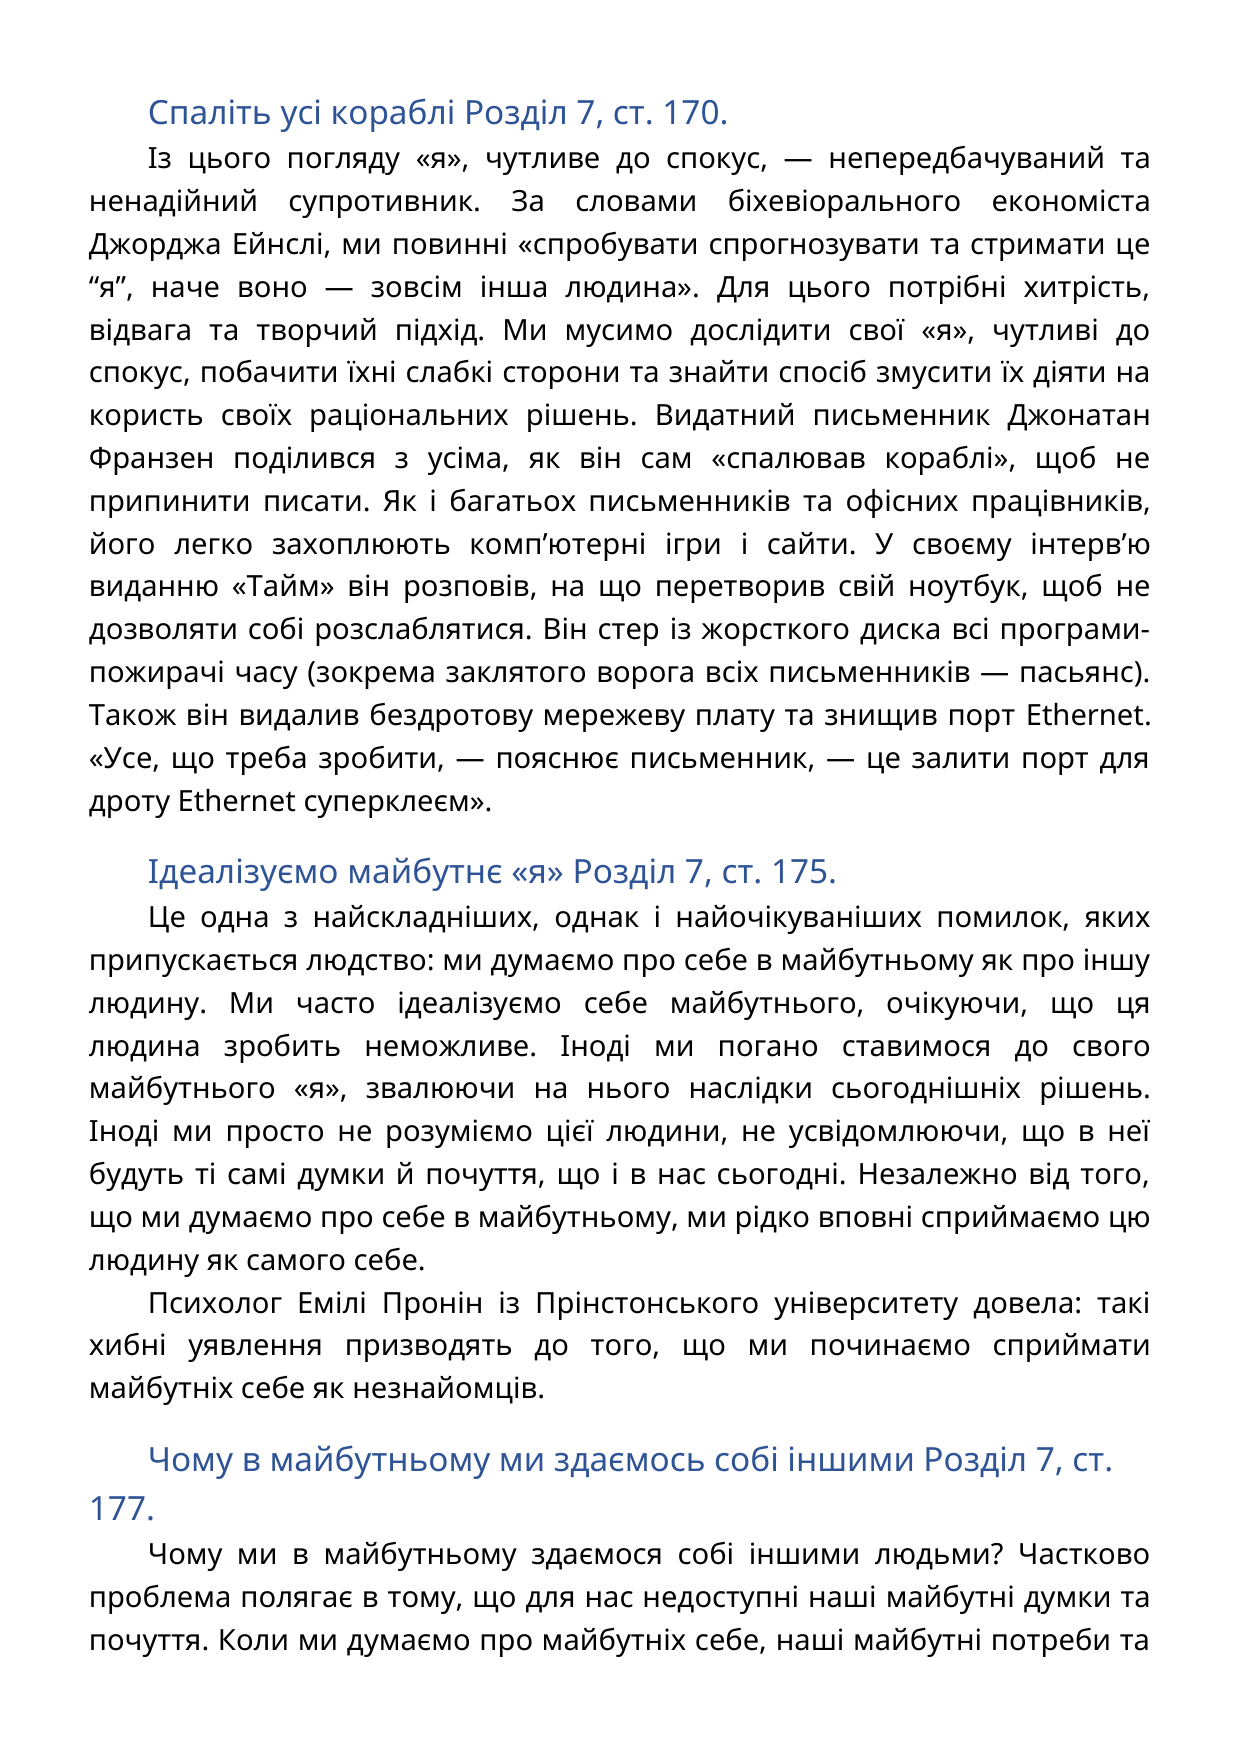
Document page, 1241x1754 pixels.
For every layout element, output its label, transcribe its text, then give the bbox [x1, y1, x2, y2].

subtitle Чому в майбутньому ми здаємось собі іншими Розділ 7, ст. 177. [89, 1435, 1152, 1530]
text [89, 1533, 1152, 1658]
subtitle Ідеалізуємо майбутнє «я» Розділ 7, ст. 175. [89, 848, 1152, 893]
subtitle Спаліть усі кораблі Розділ 7, ст. 170. [89, 89, 1152, 134]
text Із цього погляду «я», чутливе до спокус, — непередбачуваний та ненадійний супротивник. За словами біхевіорального економіста Джорджа Ейнслі, ми повинні «спробувати спрогнозувати та стримати це “я”, наче воно — зовсім інша людина». Для цього потрібні хитрість, відвага та творчий підхід. Ми мусимо дослідити свої «я», чутливі до спокус, побачити їхні слабкі сторони та знайти спосіб змусити їх діяти на користь своїх раціональних рішень. Видатний письменник Джонатан Франзен поділився з усіма, як він сам «спалював кораблі», щоб не припинити писати. Як і багатьох письменників та офісних працівників, його легко захоплюють комп’ютерні ігри і сайти. У своєму інтерв’ю виданню «Тайм» він розповів, на що перетворив свій ноутбук, щоб не дозволяти собі розслаблятися. Він стер із жорсткого диска всі програми-пожирачі часу (зокрема заклятого ворога всіх письменників — пасьянс). Також він видалив бездротову мережеву плату та знищив порт Ethernet. «Усе, що треба зробити, — пояснює письменник, — це залити порт для дроту Ethernet суперклеєм». [89, 138, 1152, 819]
text Психолог Емілі Пронін із Прінстонського університету довела: такі хибні уявлення призводять до того, що ми починаємо сприймати майбутніх себе як незнайомців. [89, 1282, 1152, 1407]
text Це одна з найскладніших, однак і найочікуваніших помилок, яких припускається людство: ми думаємо про себе в майбутньому як про іншу людину. Ми часто ідеалізуємо себе майбутнього, очікуючи, що ця людина зробить неможливе. Іноді ми погано ставимося до свого майбутнього «я», звалюючи на нього наслідки сьогоднішніх рішень. Іноді ми просто не розуміємо цієї людини, не усвідомлюючи, що в неї будуть ті самі думки й почуття, що і в нас сьогодні. Незалежно від того, що ми думаємо про себе в майбутньому, ми рідко вповні сприймаємо цю людину як самого себе. [89, 897, 1152, 1279]
